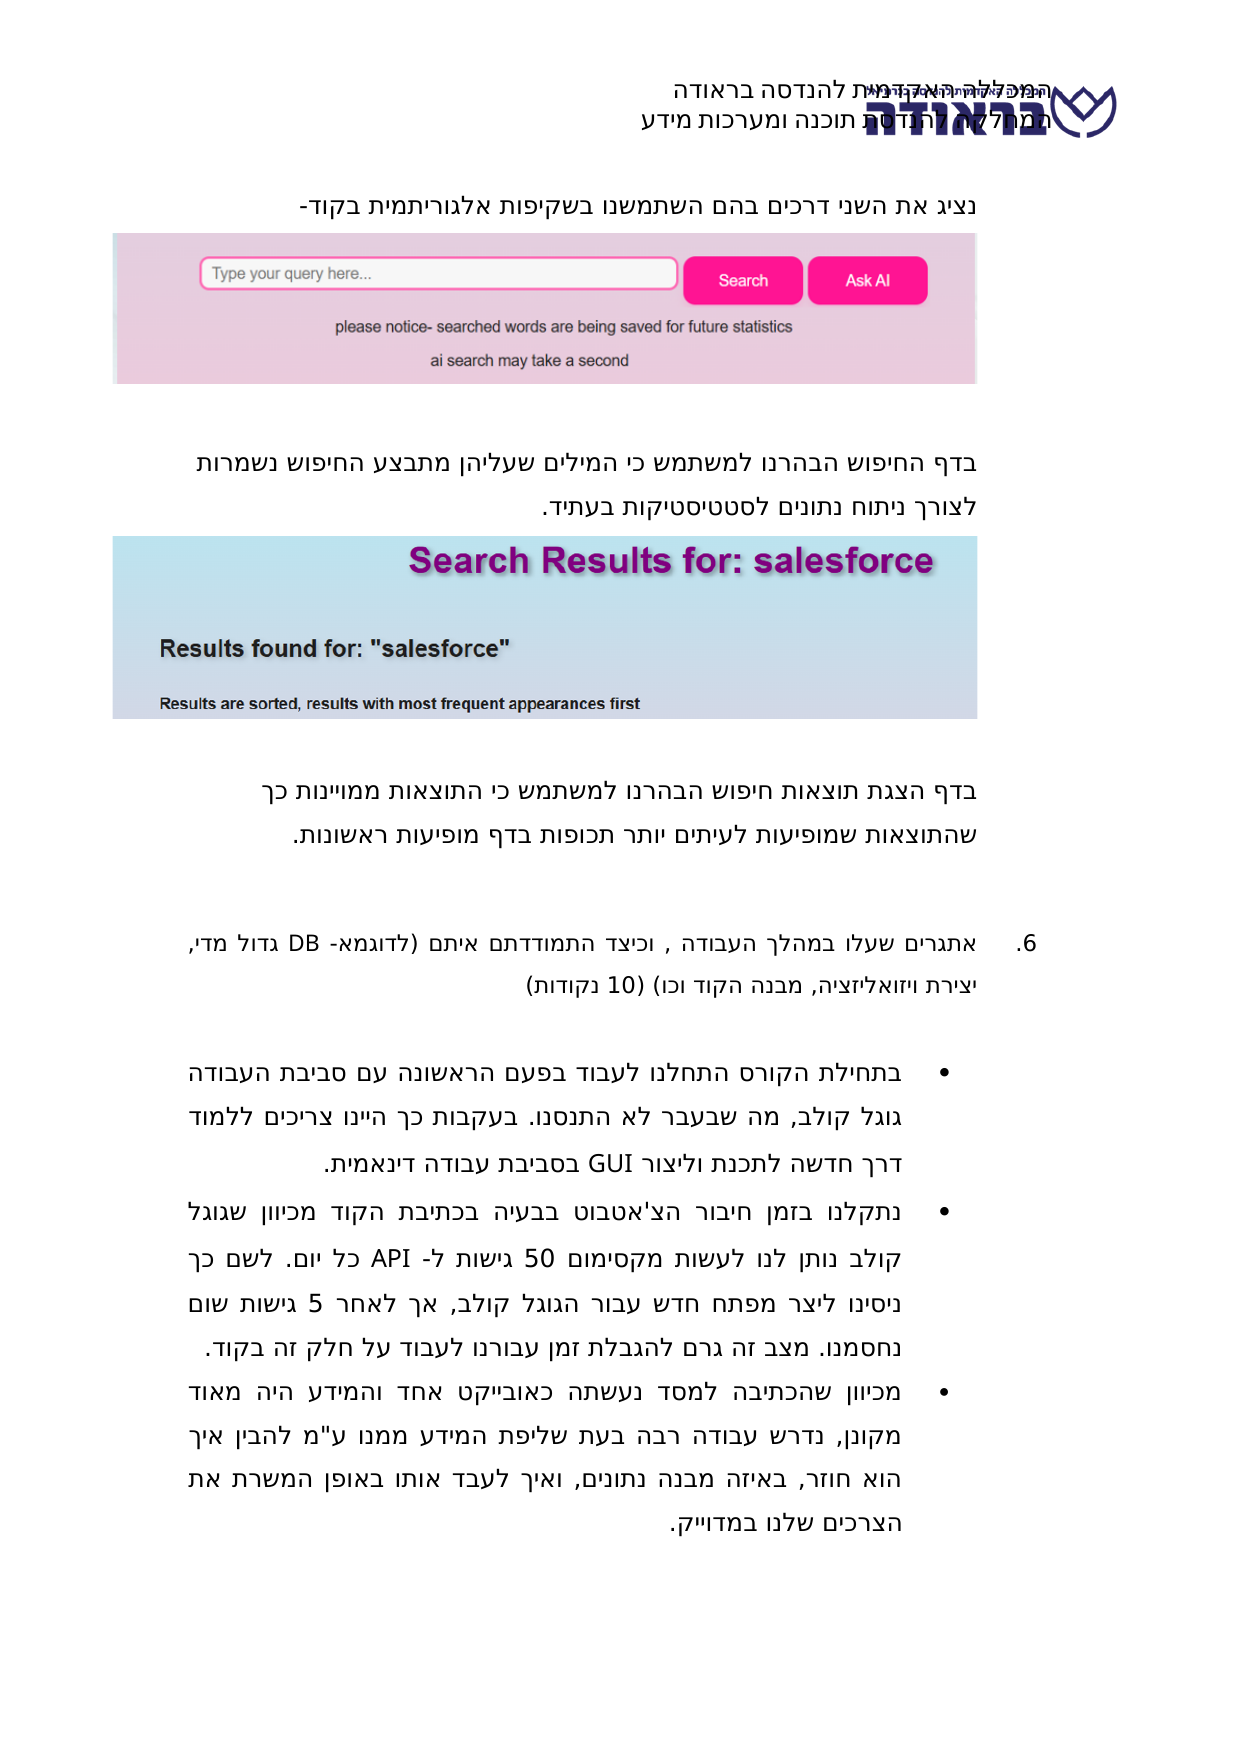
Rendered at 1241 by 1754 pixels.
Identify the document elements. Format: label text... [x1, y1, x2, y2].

picture [858, 79, 1123, 143]
picture [112, 536, 978, 719]
list בדף הצגת תוצאות חיפוש הבהרנו למשתמש כי התוצאות ממויינות כך שהתוצאות שמופיעות לעיתים יותר תכופות בדף מופיעות ראשונות. [187, 732, 978, 849]
list מכיוון שהכתיבה למסד נעשתה כאובייקט אחד והמידע היה מאוד מקונן, נדרש עבודה רבה בעת שליפת המידע ממנו ע"מ להבין איך הוא חוזר, באיזה מבנה נתונים, ואיך לעבד אותו באופן המשרת את הצרכים שלנו במדוייק. [187, 1377, 940, 1537]
list בדף החיפוש הבהרנו למשתמש כי המילים שעליהן מתבצע החיפוש נשמרות לצורך ניתוח נתונים לסטטיסטיקות בעתיד. [187, 449, 978, 522]
list נתקלנו בזמן חיבור הצ'אטבוט בבעיה בכתיבת הקוד מכיוון שגוגל קולב נותן לנו לעשות מקסימום 50 גישות ל- API כל יום. לשם כך ניסינו ליצר מפתח חדש עבור הגוגל קולב, אך לאחר 5 גישות שום נחסמנו. מצב זה גרם להגבלת זמן עבורנו לעבוד על חלק זה בקוד. [187, 1197, 940, 1362]
list אתגרים שעלו במהלך העבודה , וכיצד התמודדתם איתם (לדוגמא- DB גדול מדי, יצירת ויזואליזציה, מבנה הקוד וכו) (10 נקודות) [187, 927, 1015, 998]
list בתחילת הקורס התחלנו לעבוד בפעם הראשונה עם סביבת העבודה גוגל קולב, מה שבעבר לא התנסנו. בעקבות כך היינו צריכים ללמוד דרך חדשה לתכנת וליצור GUI בסביבת עבודה דינאמית. [187, 1059, 940, 1180]
picture [112, 233, 978, 384]
